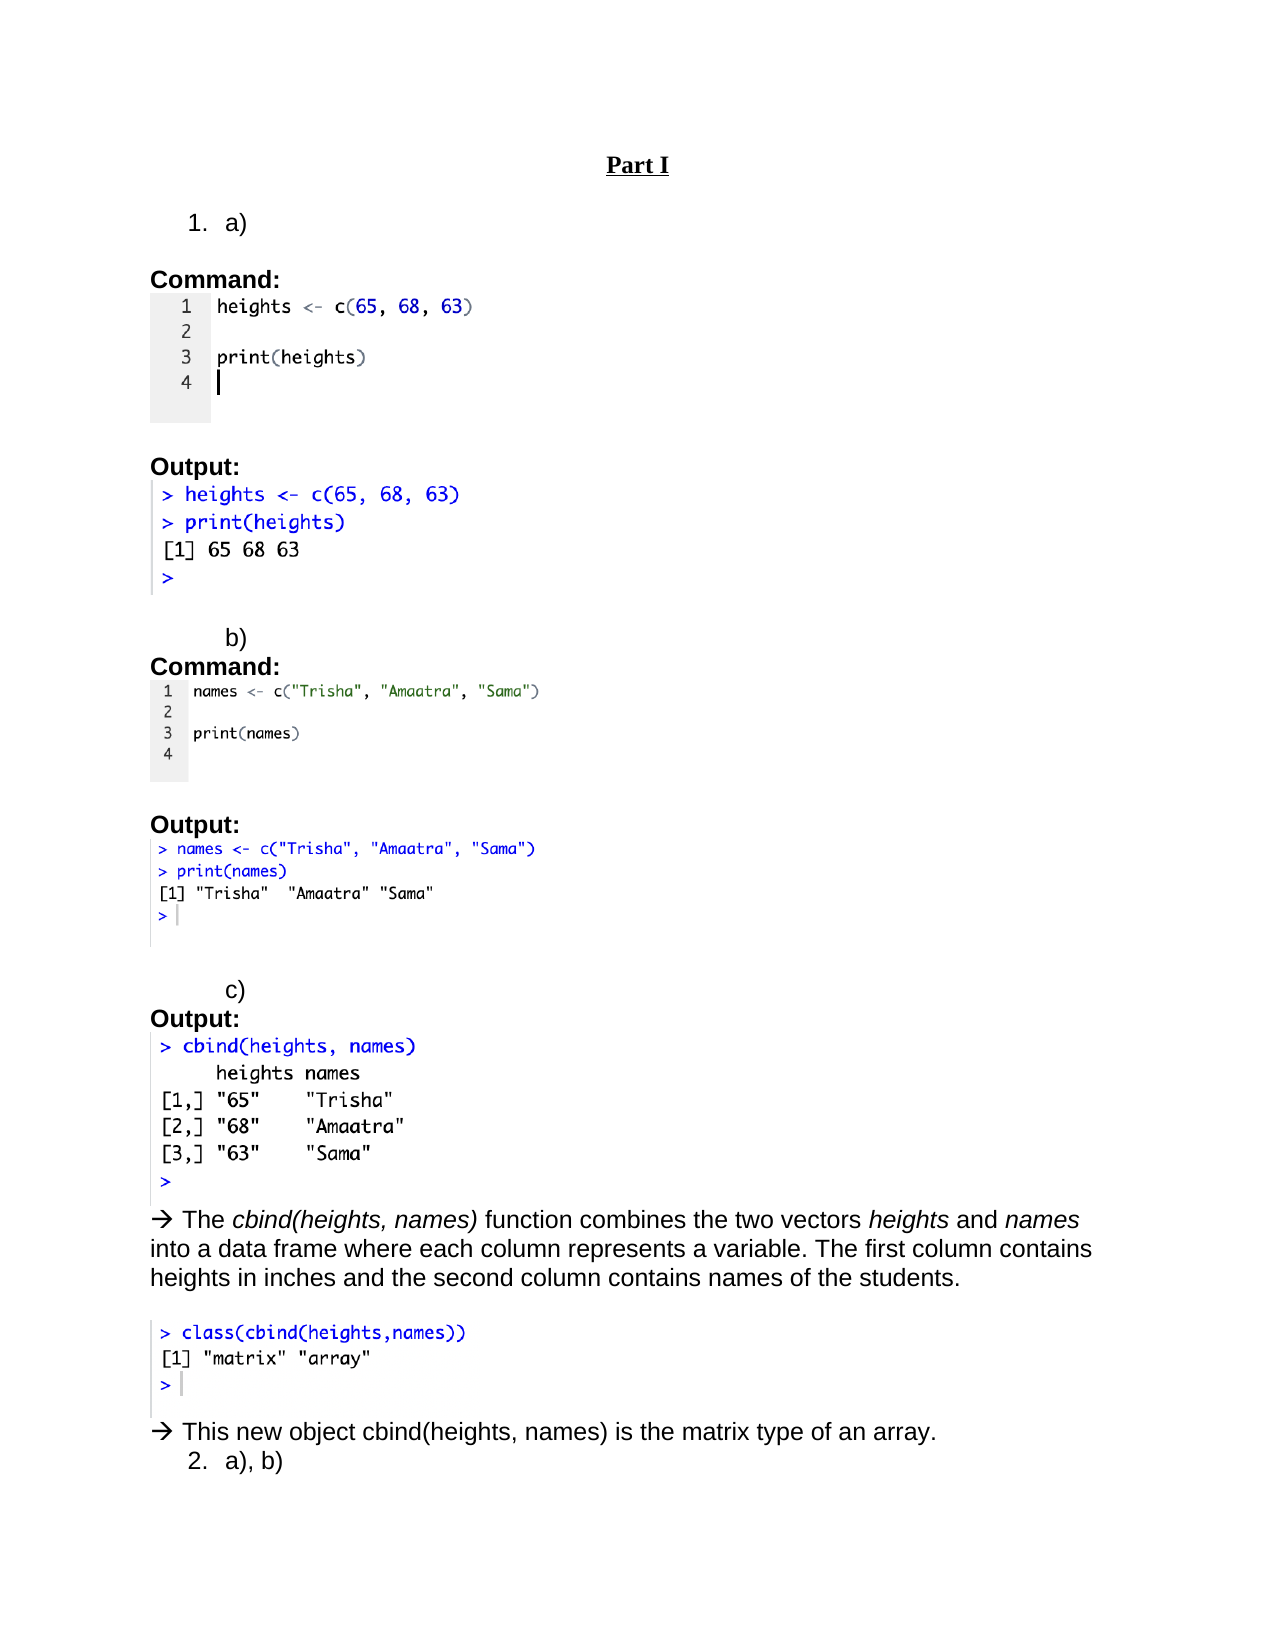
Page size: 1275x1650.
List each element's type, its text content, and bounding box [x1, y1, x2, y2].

text c) [150, 975, 1125, 1004]
text Output: [150, 452, 1125, 480]
text b) [150, 623, 1125, 652]
text Output: [150, 1004, 1125, 1032]
picture [150, 293, 487, 423]
text Part I [150, 150, 1125, 179]
text Output: [150, 810, 1125, 839]
picture [150, 839, 543, 947]
text The cbind(heights, names) function combines the two vectors heights and names into a data frame where each column represents a variable. The first column contains heights in inches and the second column contains names of the students. [150, 1205, 1125, 1292]
picture [150, 680, 548, 782]
list a), b) [187, 1446, 1125, 1475]
picture [150, 1320, 480, 1418]
text Command: [150, 265, 1125, 294]
text Command: [150, 652, 1125, 681]
text This new object cbind(heights, names) is the matrix type of an array. [150, 1417, 1125, 1446]
picture [150, 1032, 420, 1206]
picture [150, 480, 468, 595]
list a) [187, 207, 1125, 236]
